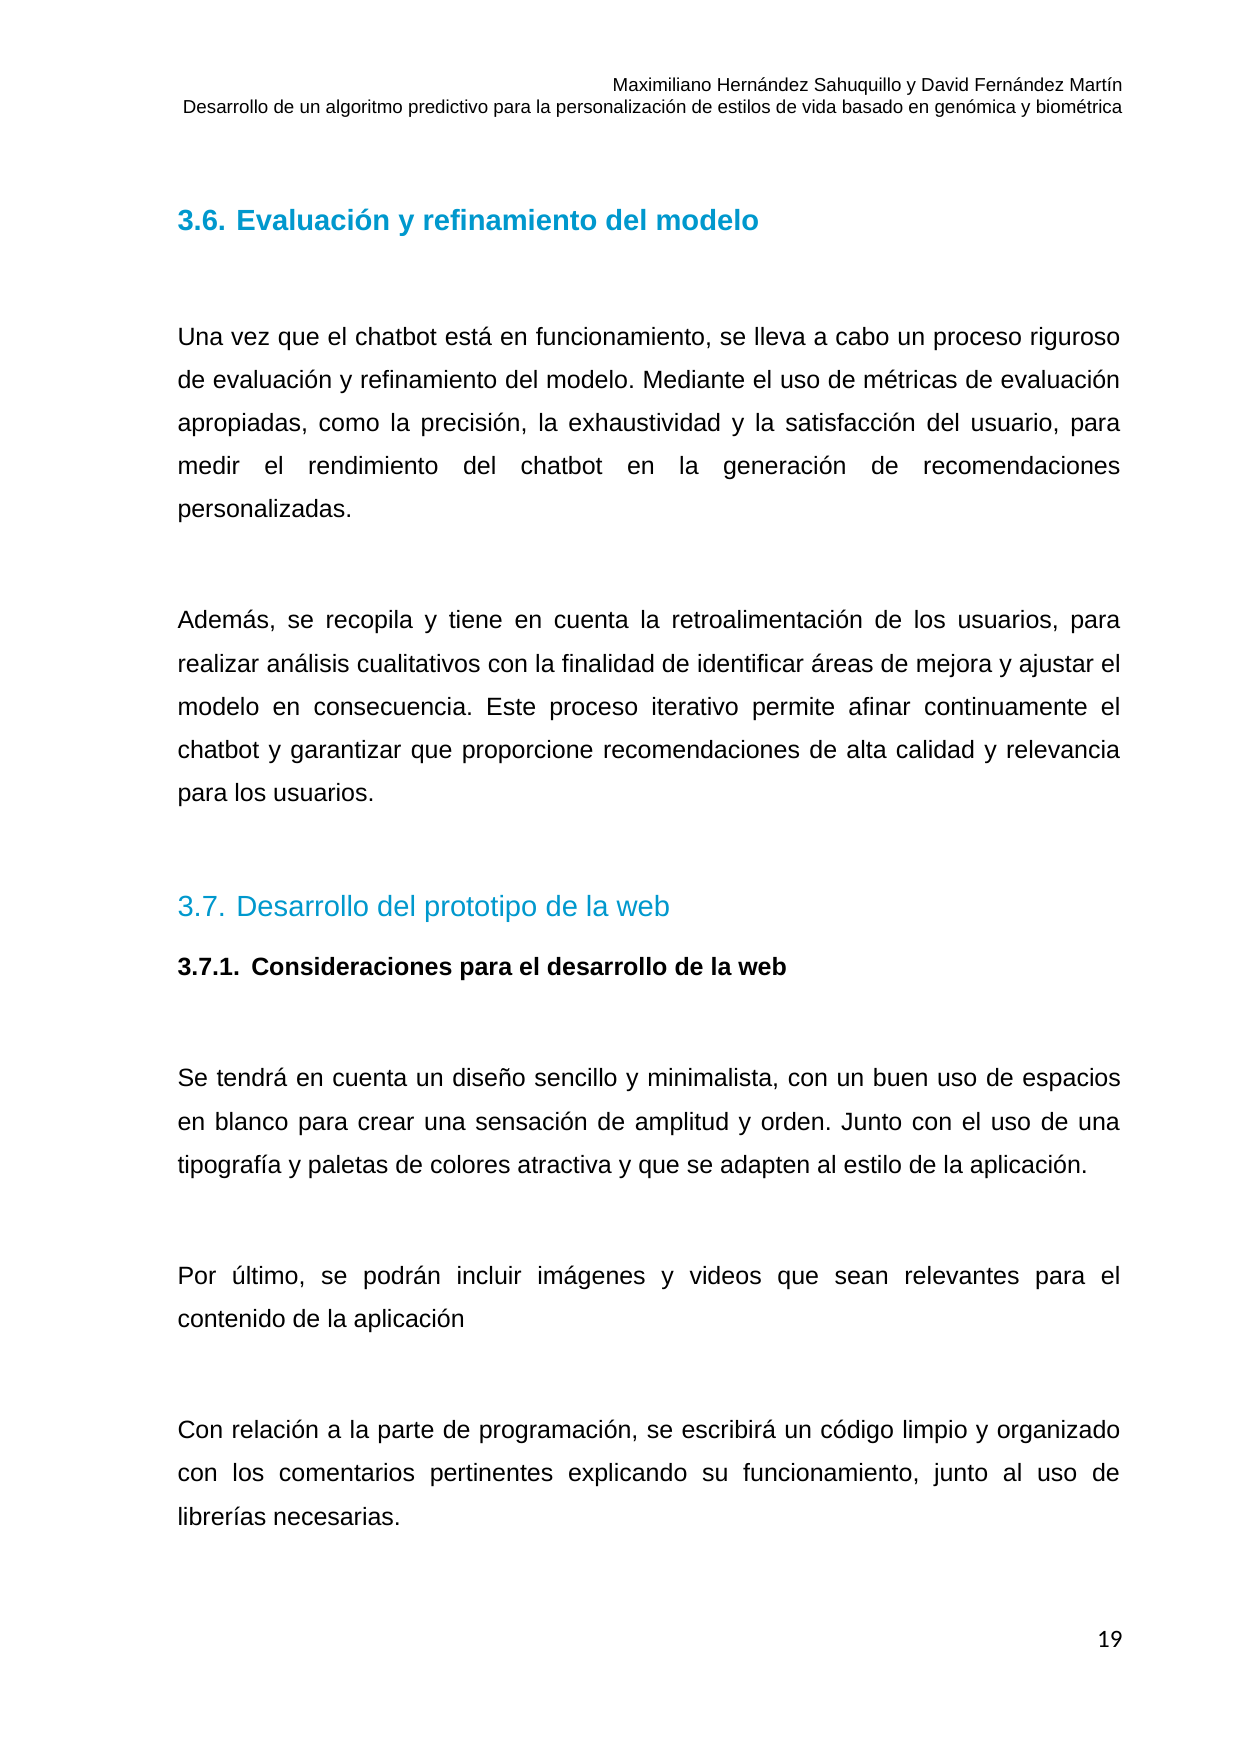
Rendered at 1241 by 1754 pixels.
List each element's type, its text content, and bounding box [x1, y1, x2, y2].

text Se tendrá en cuenta un diseño sencillo y minimalista, con un buen uso de espacios en blanco para crear una sensación de amplitud y orden. Junto con el uso de una tipografía y paletas de colores atractiva y que se adapten al estilo de la aplicación. [177, 1063, 1122, 1178]
text Con relación a la parte de programación, se escribirá un código limpio y organizado con los comentarios pertinentes explicando su funcionamiento, junto al uso de librerías necesarias. [177, 1415, 1122, 1530]
text Además, se recopila y tiene en cuenta la retroalimentación de los usuarios, para realizar análisis cualitativos con la finalidad de identificar áreas de mejora y ajustar el modelo en consecuencia. Este proceso iterativo permite afinar continuamente el chatbot y garantizar que proporcione recomendaciones de alta calidad y relevancia para los usuarios. [177, 606, 1122, 807]
subtitle Consideraciones para el desarrollo de la web [177, 952, 1122, 981]
text Por último, se podrán incluir imágenes y videos que sean relevantes para el contenido de la aplicación [177, 1261, 1122, 1333]
subtitle Evaluación y refinamiento del modelo [177, 203, 1122, 237]
subtitle Desarrollo del prototipo de la web [177, 889, 1122, 923]
